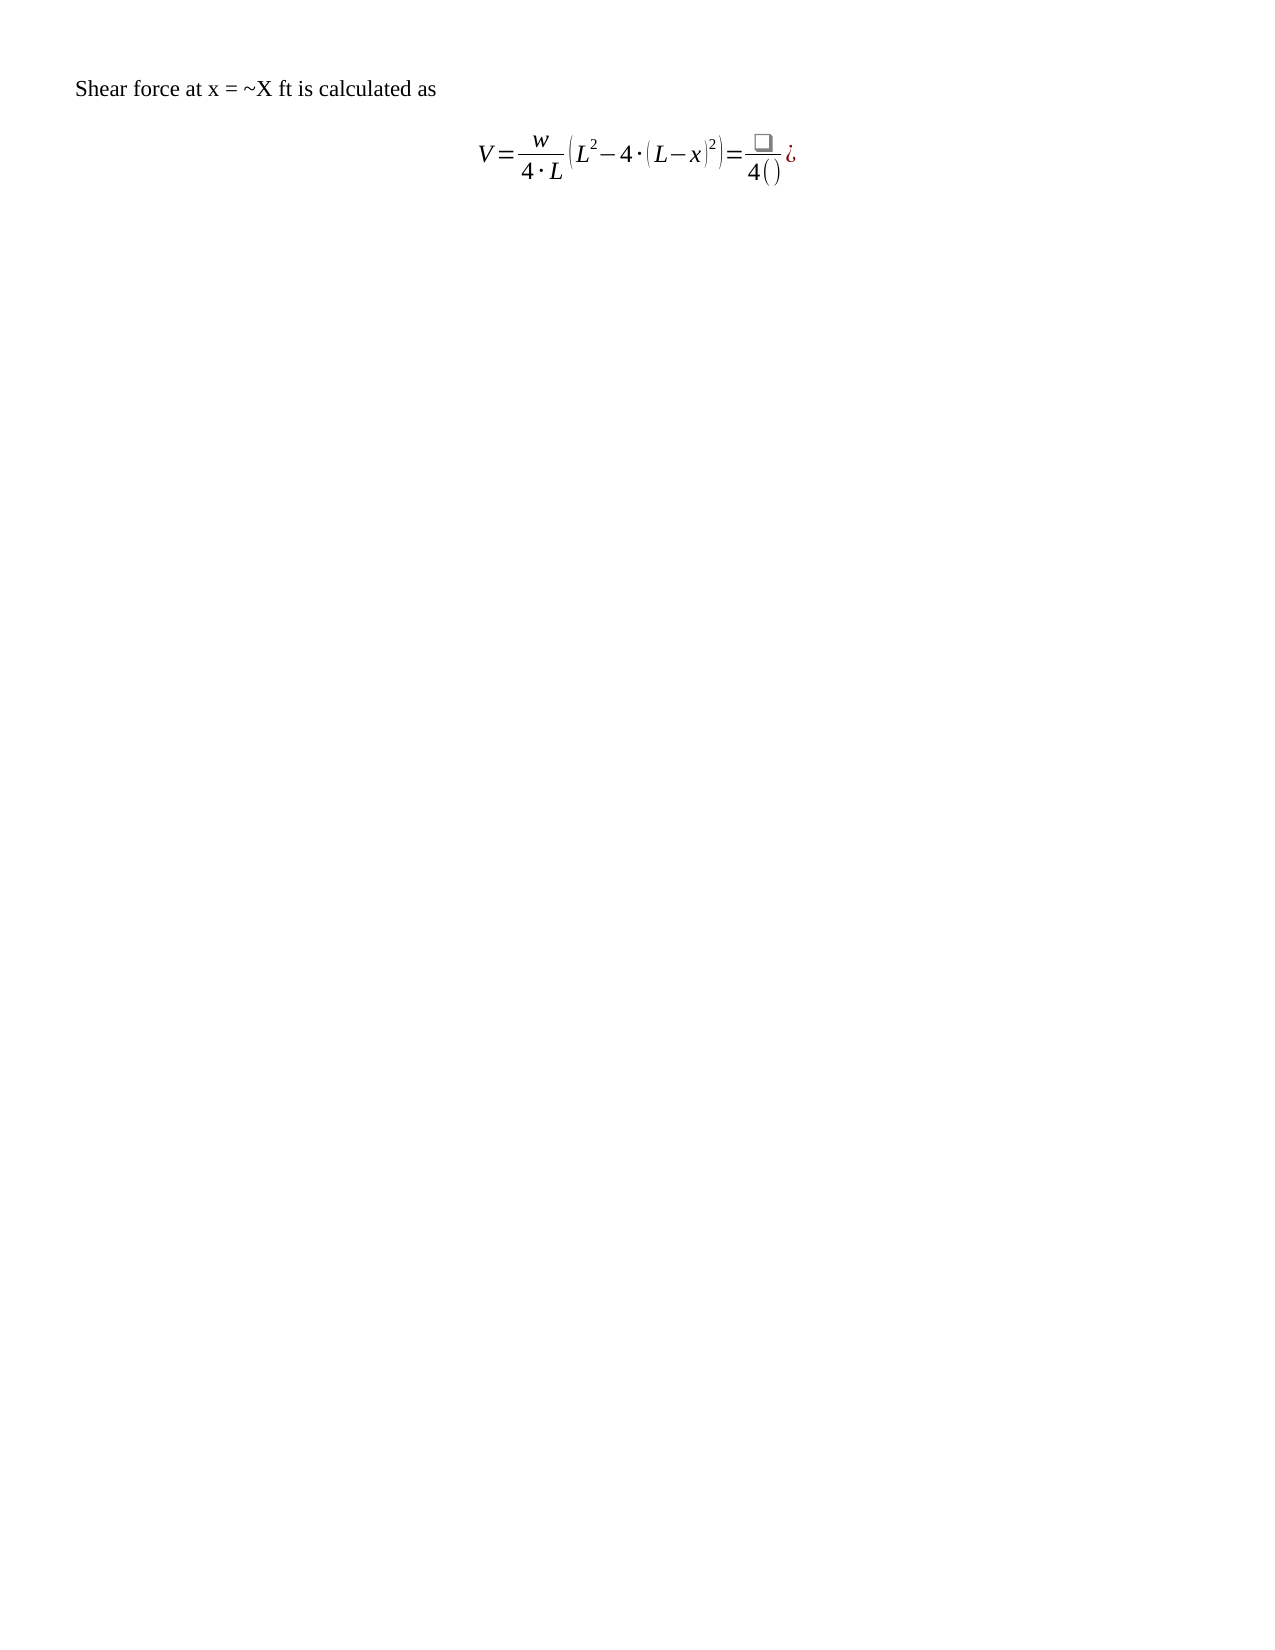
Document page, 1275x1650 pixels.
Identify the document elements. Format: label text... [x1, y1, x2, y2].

text Shear force at x = ~X ft is calculated as [75, 75, 1200, 101]
